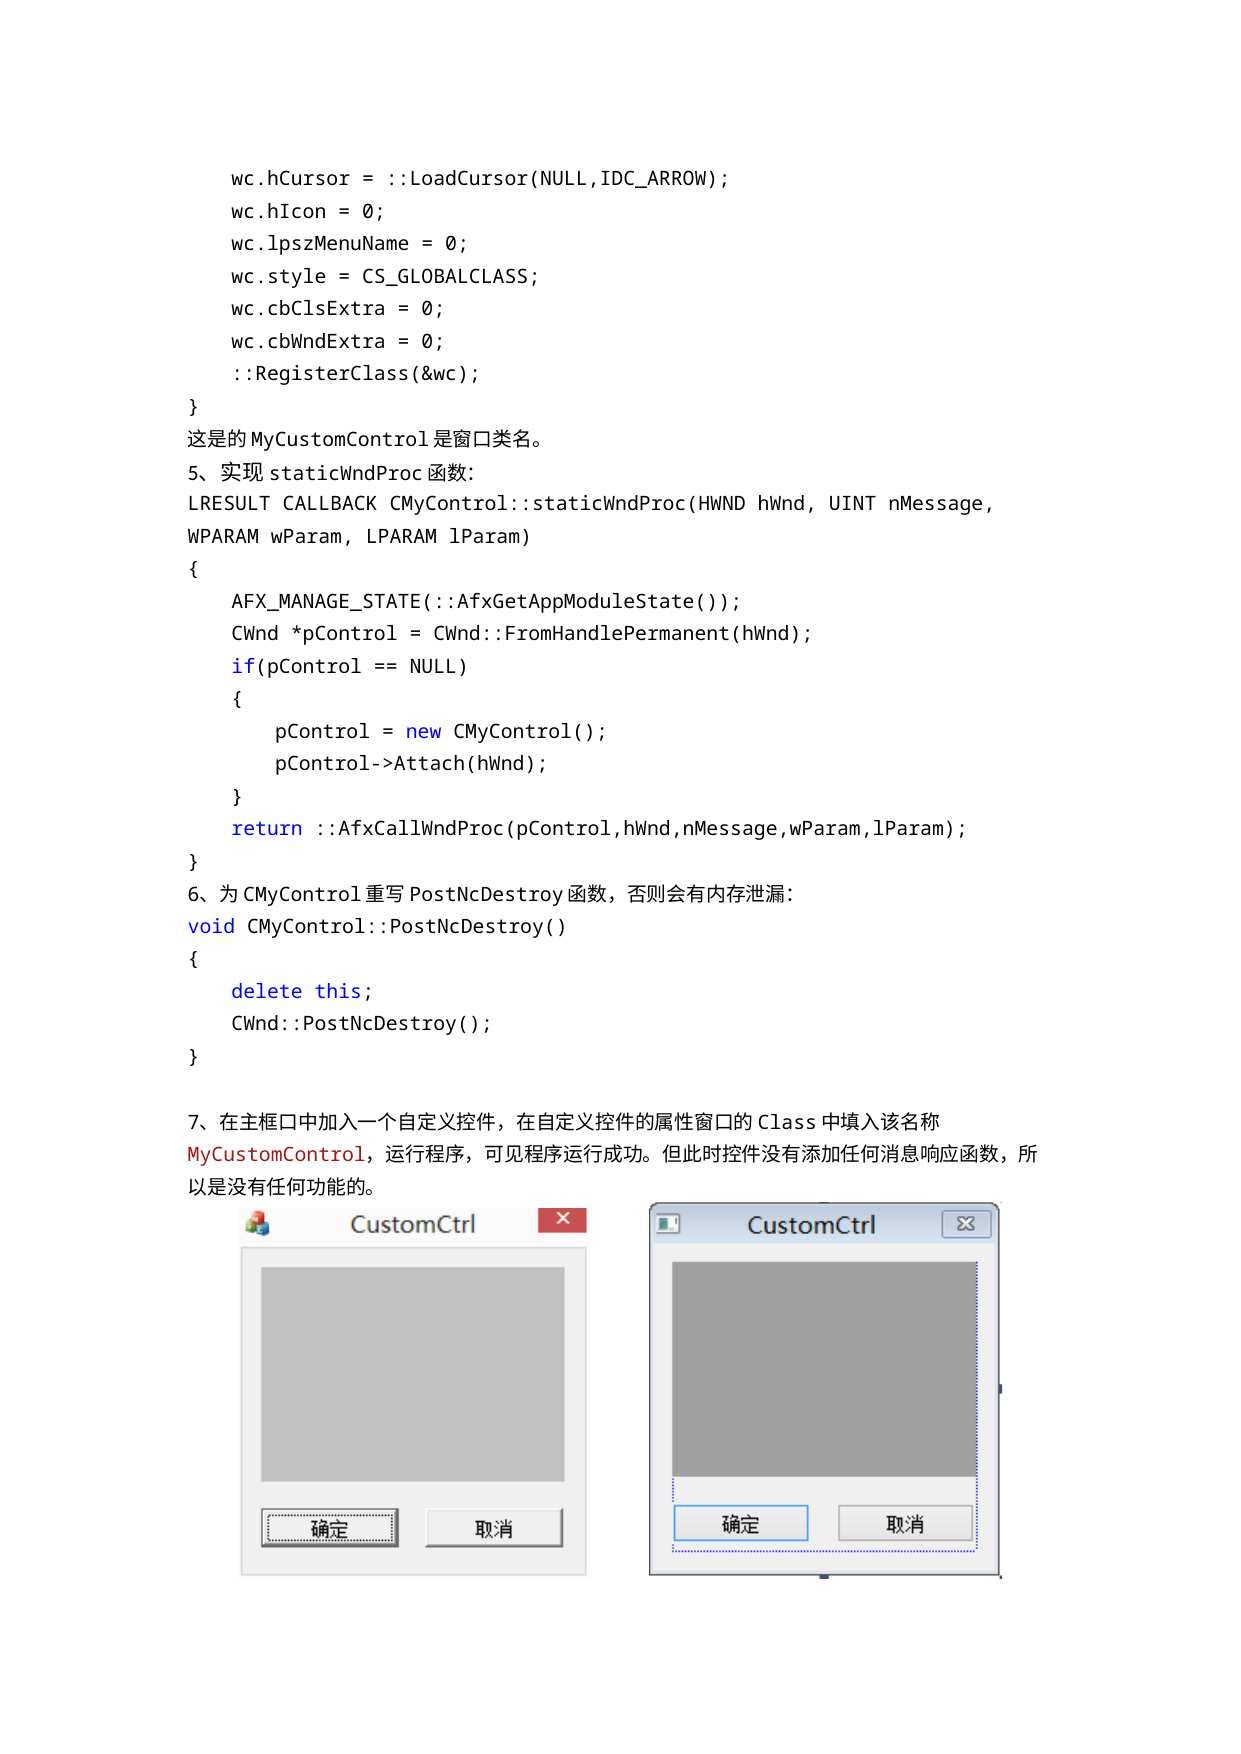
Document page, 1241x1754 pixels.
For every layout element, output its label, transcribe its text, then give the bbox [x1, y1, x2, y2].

text } [187, 779, 1053, 812]
text 6、为CMyControl重写PostNcDestroy函数，否则会有内存泄漏： [187, 877, 1053, 909]
text 5、实现staticWndProc函数： [187, 454, 1053, 487]
picture [238, 1208, 590, 1579]
text wc.hIcon = 0; [187, 194, 1053, 227]
text CWnd::PostNcDestroy(); [187, 1007, 1053, 1039]
text } [187, 844, 1053, 877]
text void CMyControl::PostNcDestroy() [187, 909, 1053, 942]
text wc.cbWndExtra = 0; [187, 324, 1053, 357]
text return ::AfxCallWndProc(pControl,hWnd,nMessage,wParam,lParam); [187, 812, 1053, 844]
text CWnd *pControl = CWnd::FromHandlePermanent(hWnd); [187, 617, 1053, 649]
text wc.style = CS_GLOBALCLASS; [187, 259, 1053, 292]
picture [649, 1202, 1003, 1579]
text pControl->Attach(hWnd); [187, 747, 1053, 779]
text pControl = new CMyControl(); [187, 714, 1053, 747]
text LRESULT CALLBACK CMyControl::staticWndProc(HWND hWnd, UINT nMessage, WPARAM wParam, LPARAM lParam) [187, 487, 1053, 552]
text wc.hCursor = ::LoadCursor(NULL,IDC_ARROW); [187, 162, 1053, 194]
text 这是的MyCustomControl是窗口类名。 [187, 422, 1053, 454]
text 7、在主框口中加入一个自定义控件，在自定义控件的属性窗口的Class中填入该名称MyCustomControl，运行程序，可见程序运行成功。但此时控件没有添加任何消息响应函数，所以是没有任何功能的。 [187, 1104, 1053, 1202]
text if(pControl == NULL) [187, 649, 1053, 682]
text wc.cbClsExtra = 0; [187, 292, 1053, 324]
text { [187, 552, 1053, 584]
text AFX_MANAGE_STATE(::AfxGetAppModuleState()); [187, 584, 1053, 617]
text { [187, 942, 1053, 974]
text delete this; [187, 974, 1053, 1007]
text ::RegisterClass(&wc); [187, 357, 1053, 389]
text wc.lpszMenuName = 0; [187, 227, 1053, 259]
text { [187, 682, 1053, 714]
text } [187, 389, 1053, 422]
text } [187, 1039, 1053, 1072]
